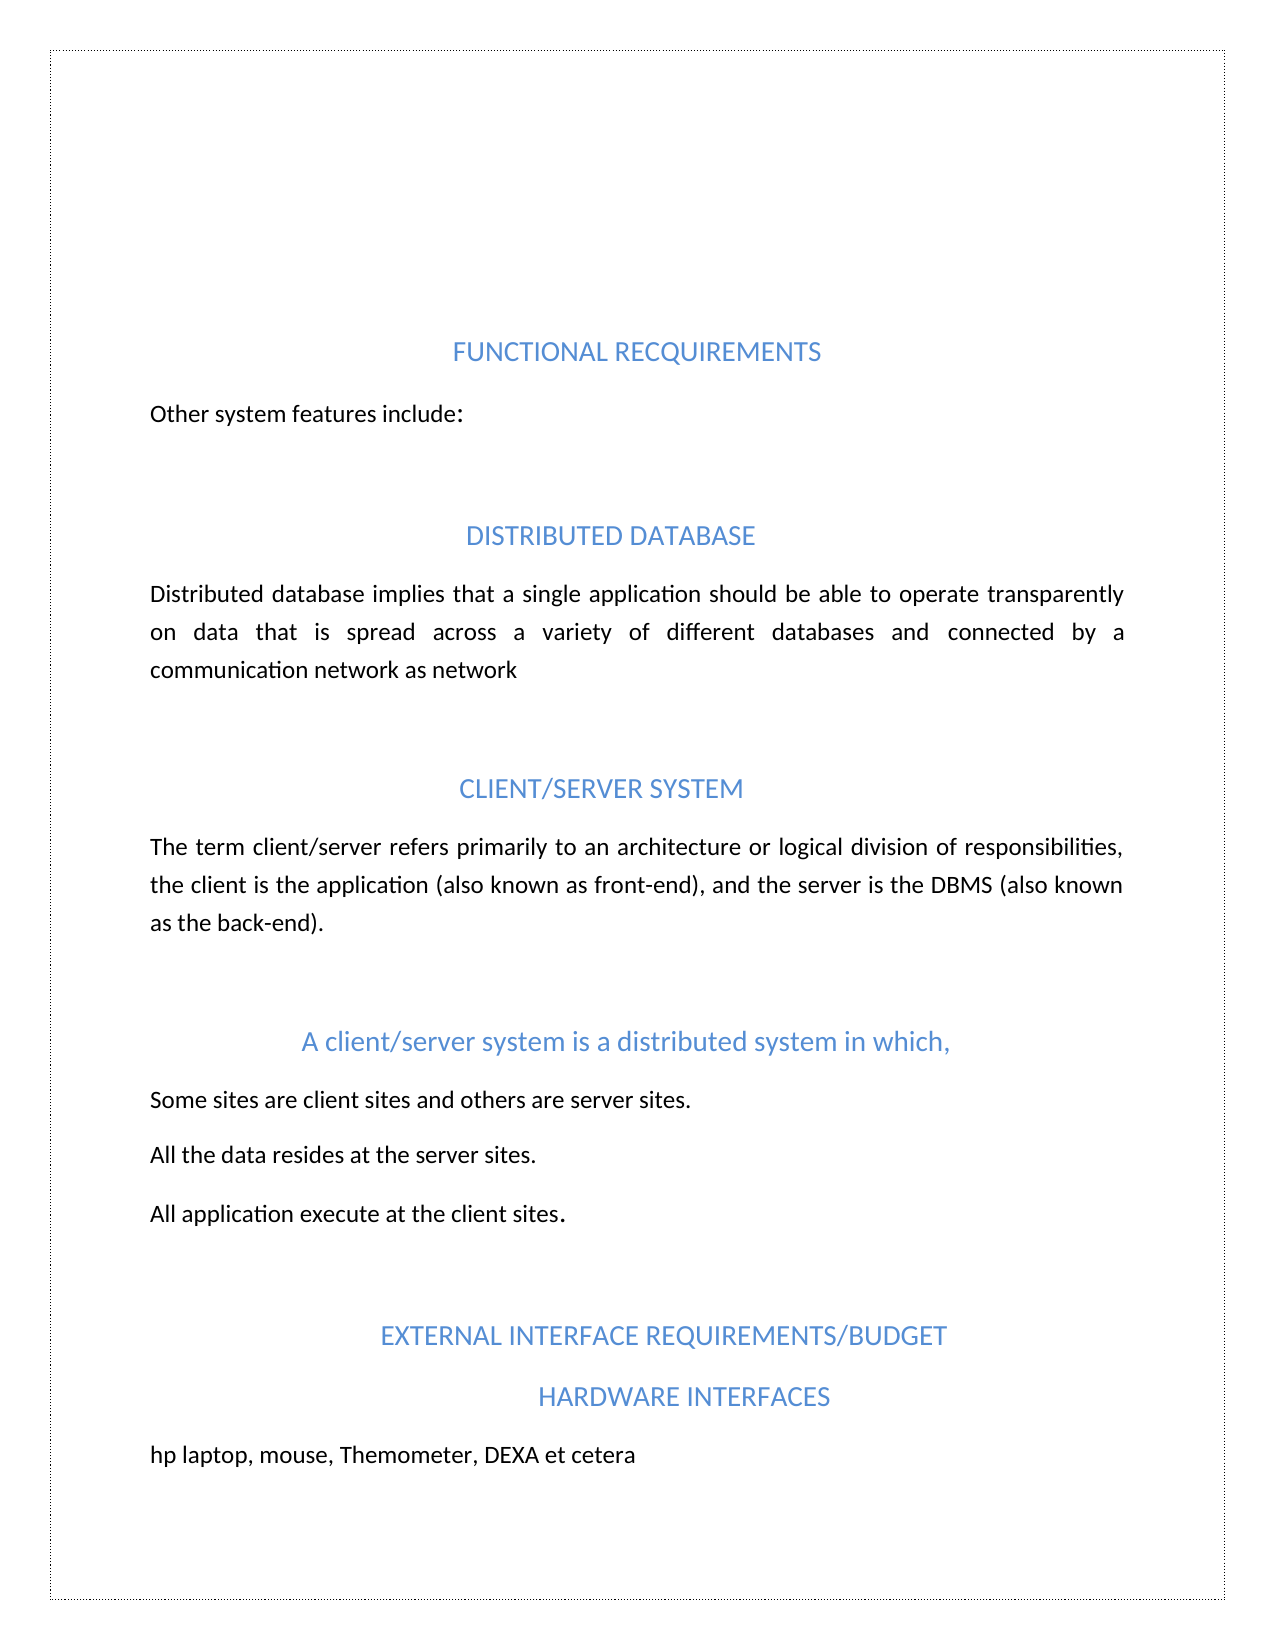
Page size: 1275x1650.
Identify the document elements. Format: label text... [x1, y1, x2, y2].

text DISTRIBUTED DATABASE [150, 517, 1125, 552]
text The term client/server refers primarily to an architecture or logical division of responsibilities, the client is the application (also known as front-end), and the server is the DBMS (also known as the back-end). [150, 831, 1125, 938]
text Some sites are client sites and others are server sites. [150, 1085, 1125, 1115]
text HARDWARE INTERFACES [150, 1378, 1125, 1413]
text EXTERNAL INTERFACE REQUIREMENTS/BUDGET [150, 1317, 1125, 1352]
text Distributed database implies that a single application should be able to operate transparently on data that is spread across a variety of different databases and connected by a communication network as network [150, 578, 1125, 685]
text All the data resides at the server sites. [150, 1139, 1125, 1170]
text Other system features include: [150, 394, 1125, 430]
text CLIENT/SERVER SYSTEM [150, 770, 1125, 806]
text All application execute at the client sites. [150, 1194, 1125, 1230]
text FUNCTIONAL RECQUIREMENTS [150, 333, 1125, 369]
text hp laptop, mouse, Themometer, DEXA et cetera [150, 1439, 1125, 1469]
text A client/server system is a distributed system in which, [150, 1023, 1125, 1059]
